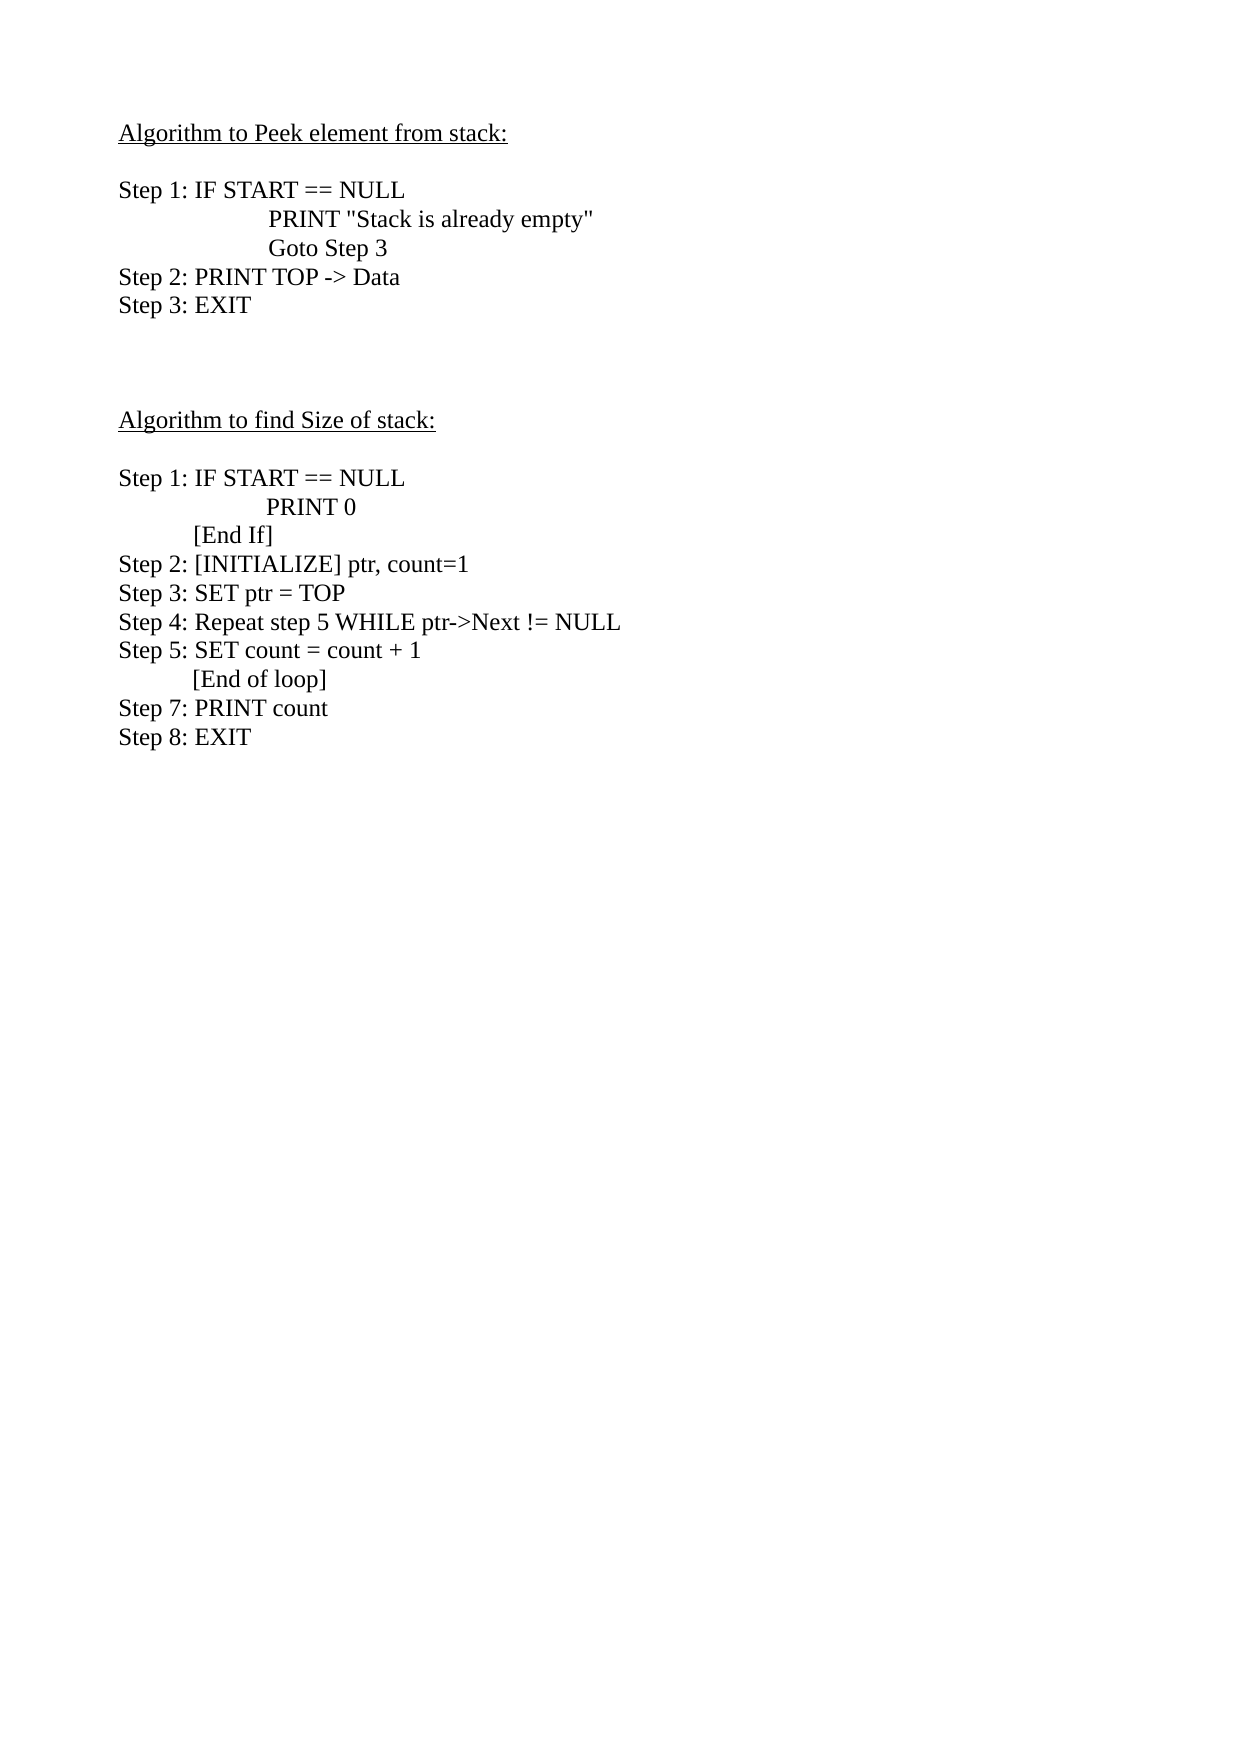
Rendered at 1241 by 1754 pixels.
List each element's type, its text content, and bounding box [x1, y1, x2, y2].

text Step 3: EXIT [118, 291, 1122, 319]
text Step 2: PRINT TOP -> Data [118, 262, 1122, 291]
text Step 8: EXIT [118, 722, 1122, 751]
text Step 3: SET ptr = TOP [118, 578, 1122, 607]
text Step 1: IF START == NULL [118, 463, 1122, 492]
text Step 5: SET count = count + 1 [118, 636, 1122, 664]
text Step 7: PRINT count [118, 693, 1122, 722]
text PRINT 0 [193, 492, 1122, 521]
text PRINT "Stack is already empty" [193, 204, 1122, 233]
text Algorithm to Peek element from stack: [118, 118, 1122, 147]
text Step 4: Repeat step 5 WHILE ptr->Next != NULL [118, 607, 1122, 636]
text [End of loop] [118, 664, 1122, 693]
text Algorithm to find Size of stack: [118, 406, 1122, 434]
text [End If] [193, 521, 1122, 549]
text Goto Step 3 [193, 233, 1122, 262]
text Step 2: [INITIALIZE] ptr, count=1 [118, 549, 1122, 578]
text Step 1: IF START == NULL [118, 176, 1122, 204]
